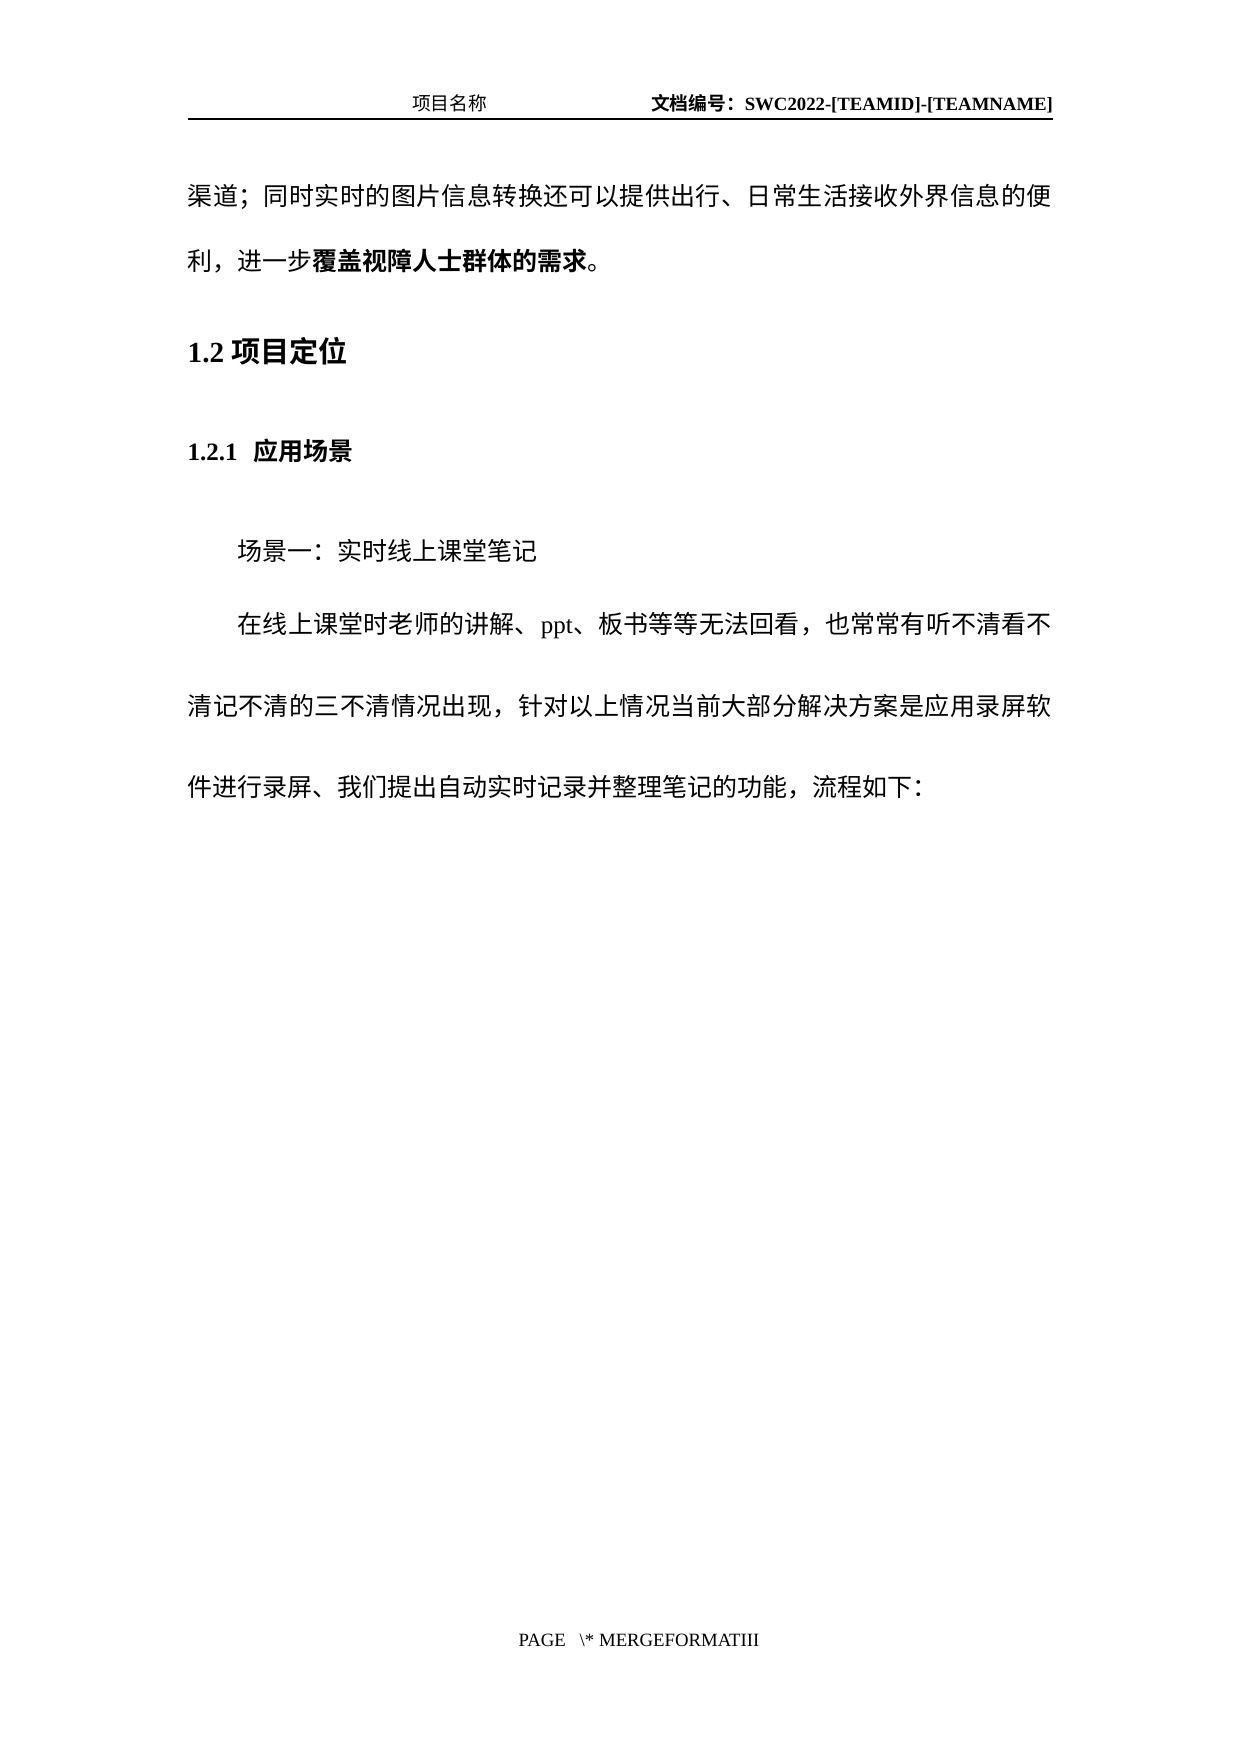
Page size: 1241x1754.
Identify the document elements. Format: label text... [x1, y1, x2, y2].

subtitle 项目定位 [187, 317, 1053, 382]
subtitle 应用场景 [187, 417, 1053, 482]
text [187, 162, 1053, 292]
text 在线上课堂时老师的讲解、ppt、板书等等无法回看，也常常有听不清看不清记不清的三不清情况出现，针对以上情况当前大部分解决方案是应用录屏软件进行录屏、我们提出自动实时记录并整理笔记的功能，流程如下： [187, 591, 1053, 818]
text 场景一：实时线上课堂笔记 [187, 517, 1053, 582]
